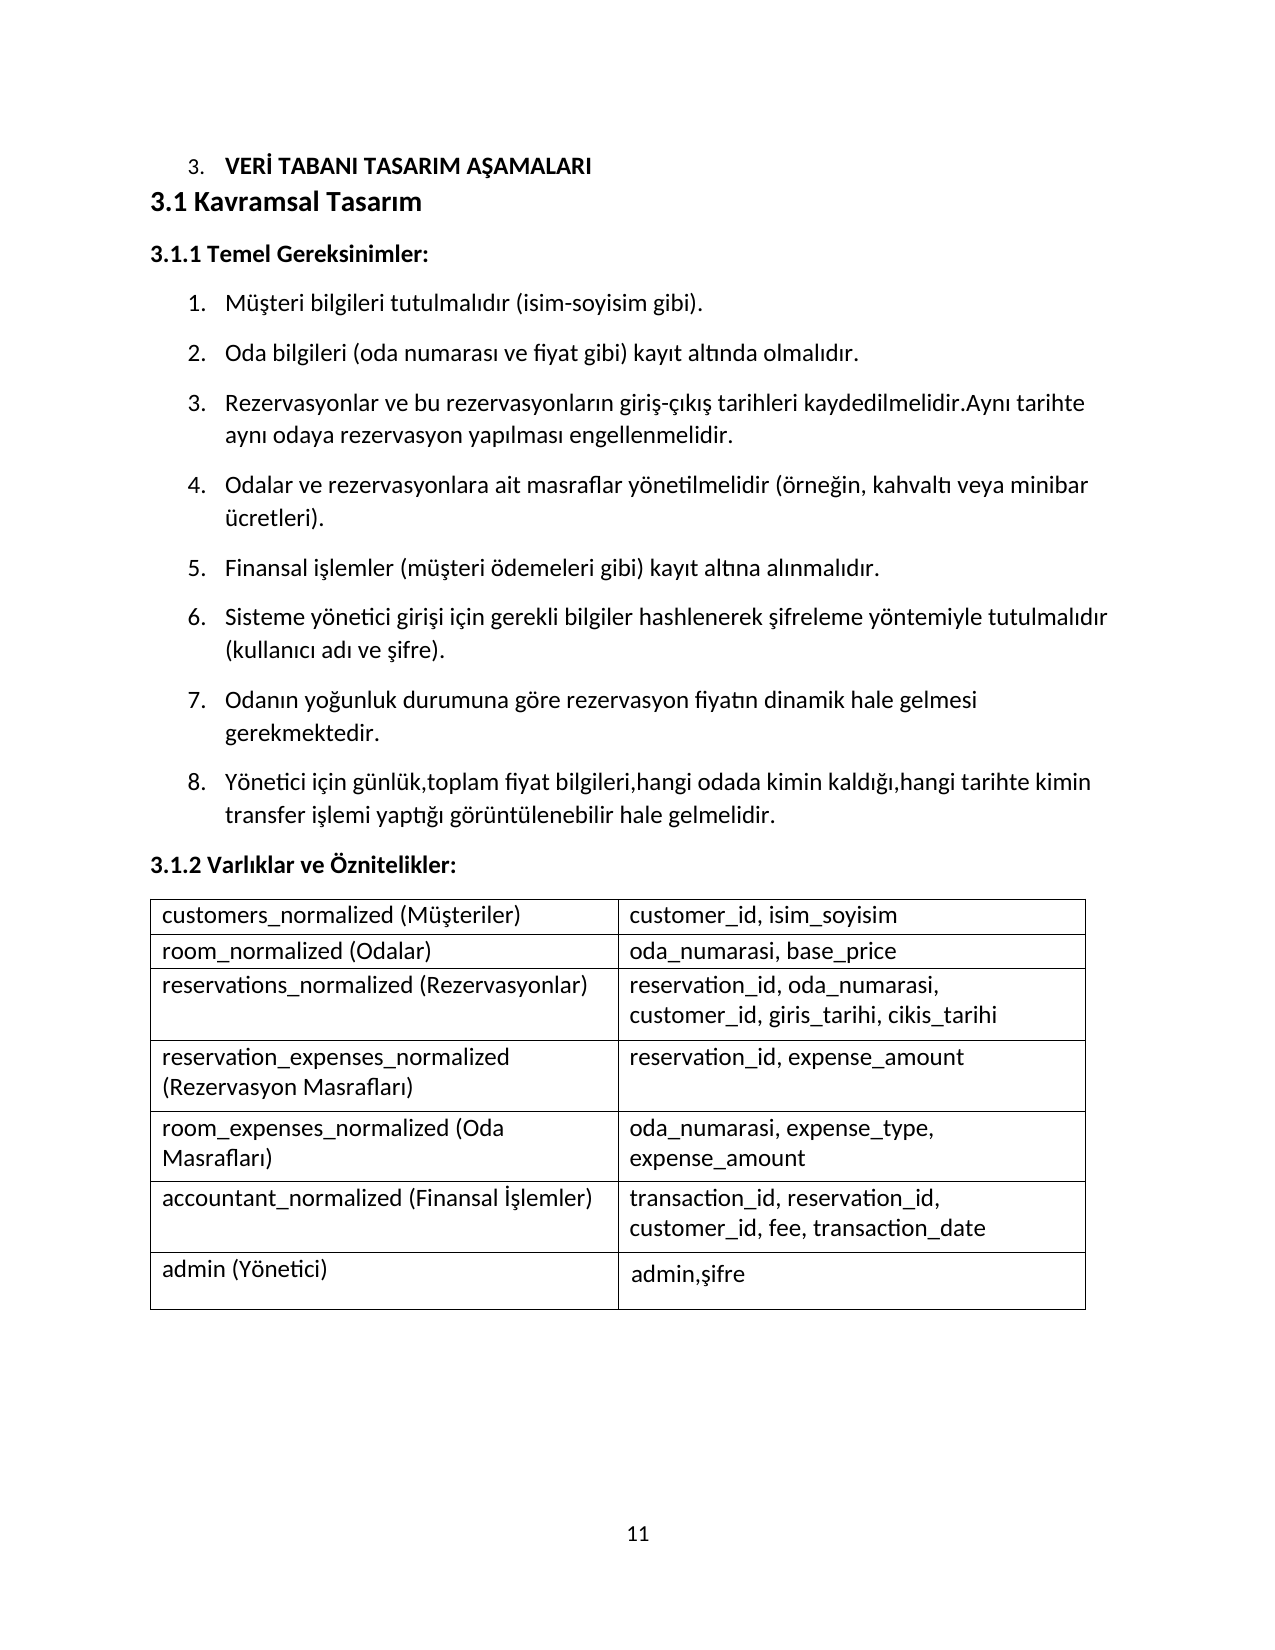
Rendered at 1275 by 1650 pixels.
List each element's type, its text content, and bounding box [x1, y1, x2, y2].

table_cell accountant_normalized (Finansal İşlemler) [151, 1182, 618, 1252]
list Odalar ve rezervasyonlara ait masraflar yönetilmelidir (örneğin, kahvaltı veya minibar ücretleri). [187, 469, 1125, 533]
text 3.1.2 Varlıklar ve Öznitelikler: [150, 849, 1125, 879]
table_cell room_expenses_normalized (Oda Masrafları) [151, 1112, 618, 1181]
table_cell room_normalized (Odalar) [151, 935, 618, 968]
table_cell reservations_normalized (Rezervasyonlar) [151, 969, 618, 1039]
list VERİ TABANI TASARIM AŞAMALARI [187, 150, 1125, 181]
table_cell oda_numarasi, base_price [619, 935, 1085, 968]
list Sisteme yönetici girişi için gerekli bilgiler hashlenerek şifreleme yöntemiyle tutulmalıdır (kullanıcı adı ve şifre). [187, 601, 1125, 665]
table_cell oda_numarasi, expense_type, expense_amount [619, 1112, 1085, 1181]
table_cell reservation_expenses_normalized (Rezervasyon Masrafları) [151, 1041, 618, 1111]
list Oda bilgileri (oda numarası ve fiyat gibi) kayıt altında olmalıdır. [187, 337, 1125, 368]
list Müşteri bilgileri tutulmalıdır (isim-soyisim gibi). [187, 288, 1125, 318]
table_cell reservation_id, expense_amount [619, 1041, 1085, 1111]
table_header customer_id, isim_soyisim [619, 900, 1085, 934]
table_cell [619, 1253, 1085, 1309]
list Odanın yoğunluk durumuna göre rezervasyon fiyatın dinamik hale gelmesi gerekmektedir. [187, 684, 1125, 747]
table_cell admin (Yönetici) [151, 1253, 618, 1309]
table_header customers_normalized (Müşteriler) [151, 900, 618, 934]
table_cell reservation_id, oda_numarasi, customer_id, giris_tarihi, cikis_tarihi [619, 969, 1085, 1039]
text 3.1.1 Temel Gereksinimler: [150, 238, 1125, 268]
text 3.1 Kavramsal Tasarım [150, 183, 1125, 218]
table_cell transaction_id, reservation_id, customer_id, fee, transaction_date [619, 1182, 1085, 1252]
list Rezervasyonlar ve bu rezervasyonların giriş-çıkış tarihleri kaydedilmelidir.Aynı tarihte aynı odaya rezervasyon yapılması engellenmelidir. [187, 387, 1125, 450]
list Yönetici için günlük,toplam fiyat bilgileri,hangi odada kimin kaldığı,hangi tarihte kimin transfer işlemi yaptığı görüntülenebilir hale gelmelidir. [187, 766, 1125, 830]
list Finansal işlemler (müşteri ödemeleri gibi) kayıt altına alınmalıdır. [187, 552, 1125, 582]
